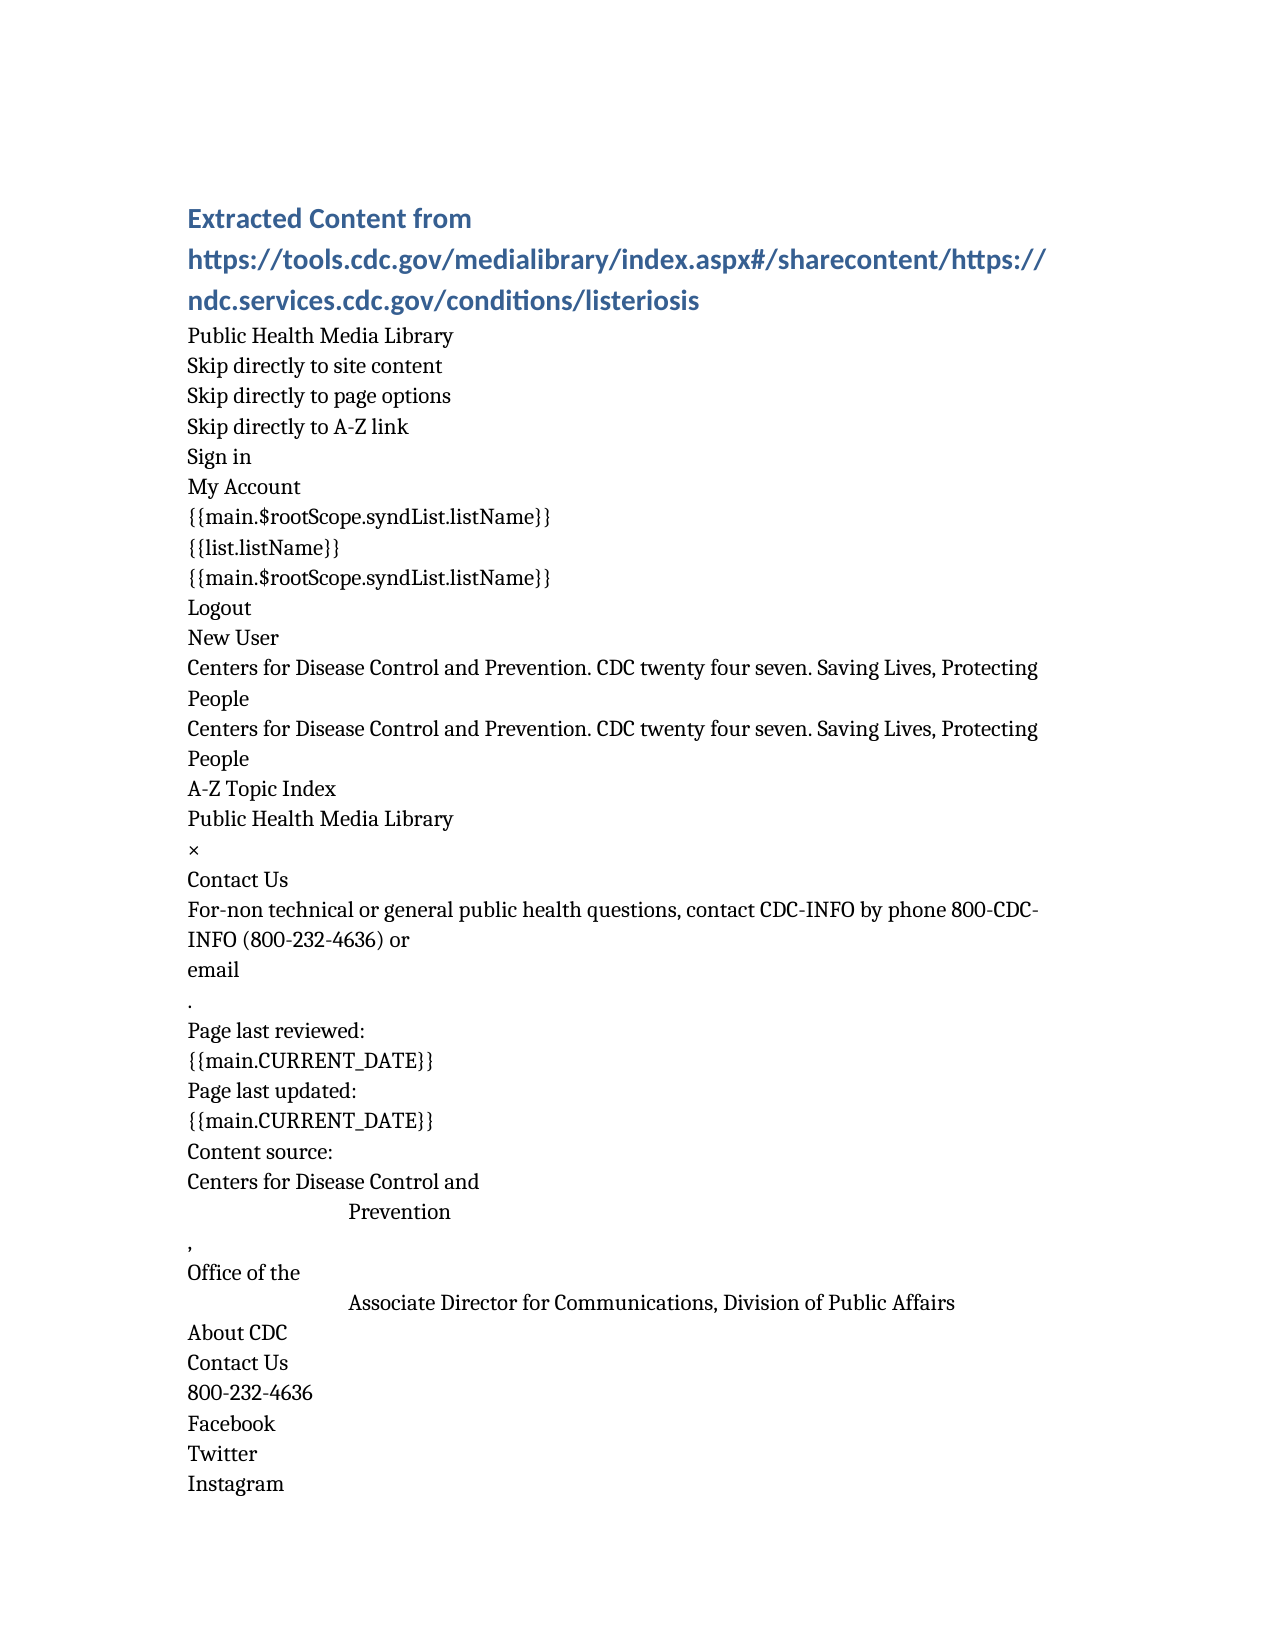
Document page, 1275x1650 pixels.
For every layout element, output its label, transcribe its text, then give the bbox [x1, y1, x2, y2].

subtitle Extracted Content from https://tools.cdc.gov/medialibrary/index.aspx#/sharecontent/https://ndc.services.cdc.gov/conditions/listeriosis [187, 200, 1087, 317]
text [187, 323, 1087, 1497]
